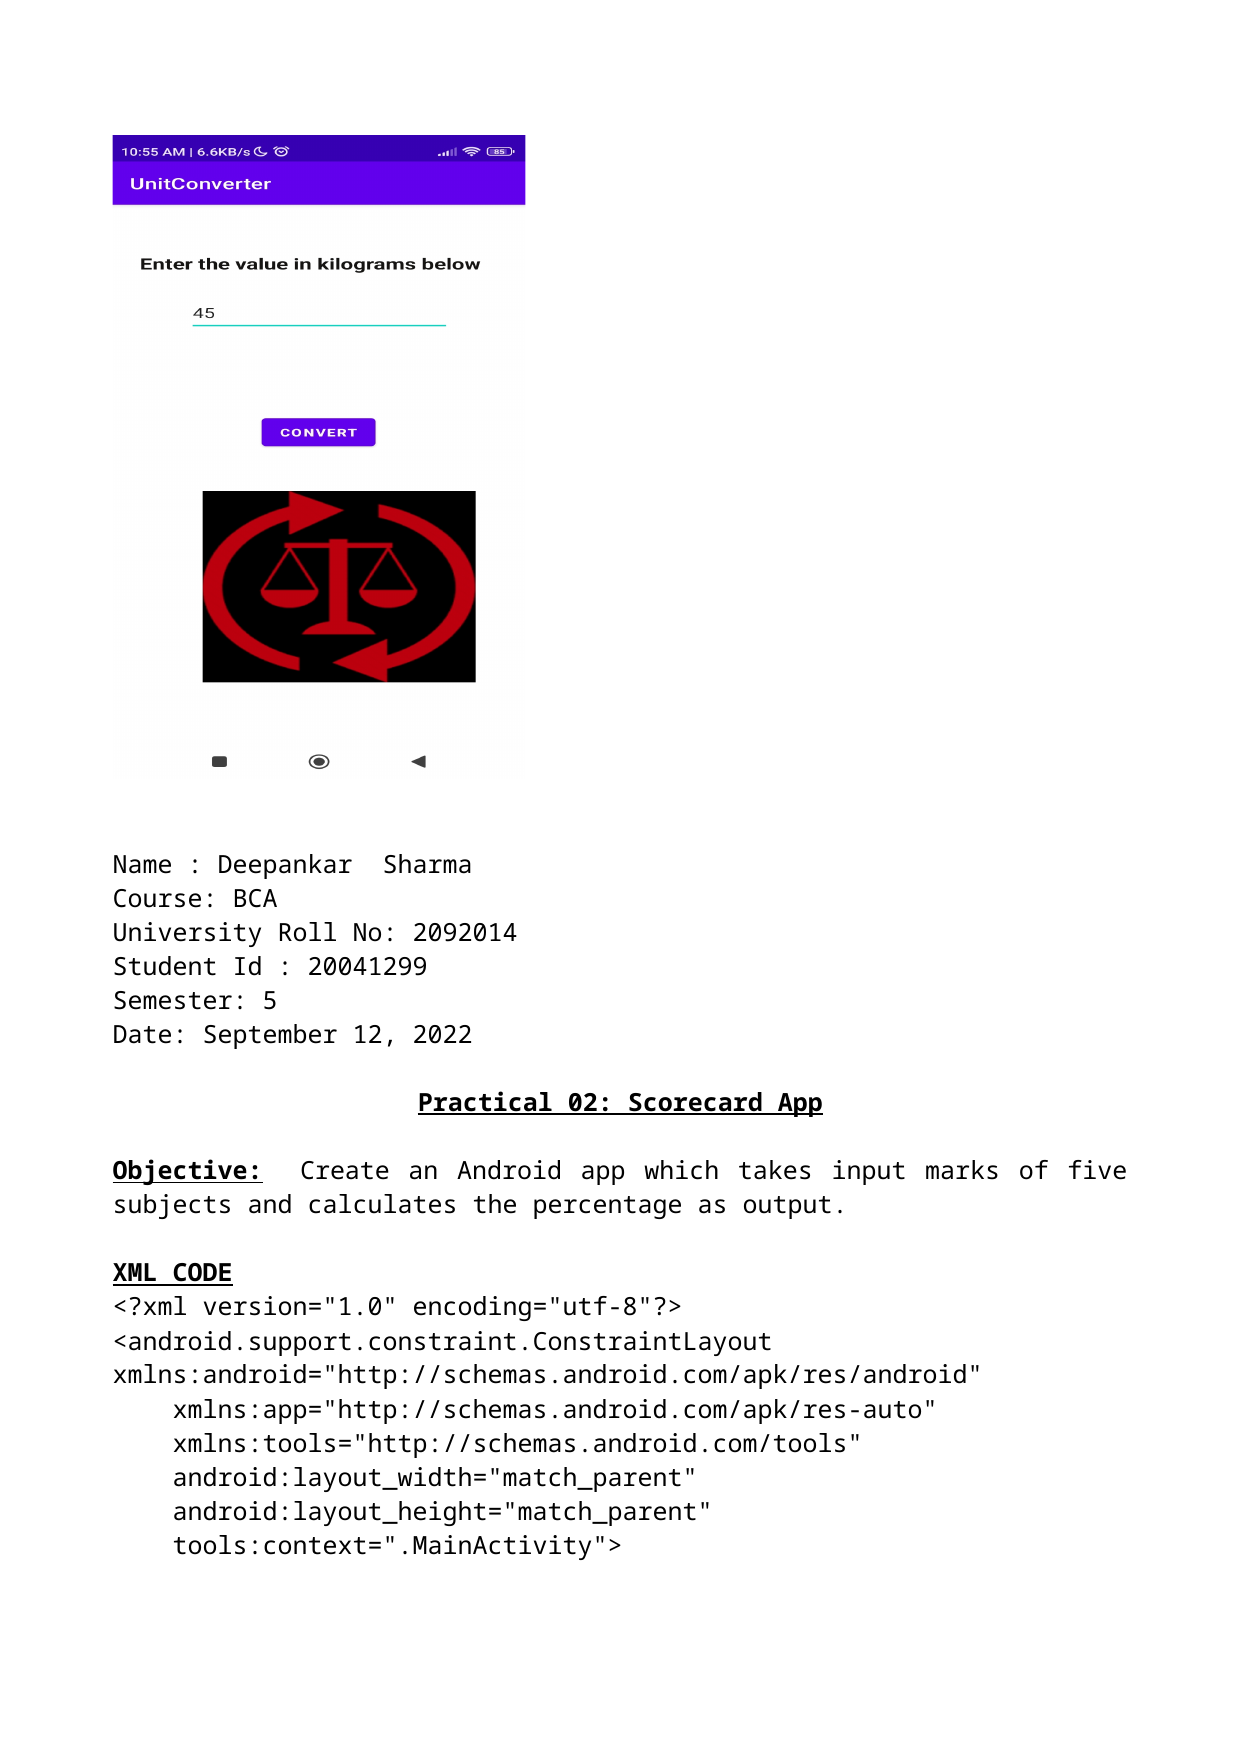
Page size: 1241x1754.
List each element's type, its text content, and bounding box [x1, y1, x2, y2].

text xmlns:tools="http://schemas.android.com/tools" [112, 1425, 1128, 1459]
text Semester: 5 [112, 982, 1128, 1017]
text tools:context=".MainActivity"> [112, 1527, 1128, 1562]
text Objective: Create an Android app which takes input marks of five subjects and calculates the percentage as output. [112, 1153, 1128, 1221]
text android:layout_width="match_parent" [112, 1459, 1128, 1493]
text <?xml version="1.0" encoding="utf-8"?> [112, 1289, 1128, 1323]
text <android.support.constraint.ConstraintLayout xmlns:android="http://schemas.android.com/apk/res/android" [112, 1323, 1128, 1391]
text xmlns:app="http://schemas.android.com/apk/res-auto" [112, 1391, 1128, 1425]
text XML CODE [112, 1255, 1128, 1289]
text android:layout_height="match_parent" [112, 1493, 1128, 1527]
picture [112, 135, 526, 779]
text Practical 02: Scorecard App [112, 1085, 1128, 1119]
text University Roll No: 2092014 [112, 914, 1128, 948]
text Course: BCA [112, 880, 1128, 914]
text Name : Deepankar Sharma [112, 846, 1128, 880]
text Date: September 12, 2022 [112, 1017, 1128, 1051]
text Student Id : 20041299 [112, 948, 1128, 982]
